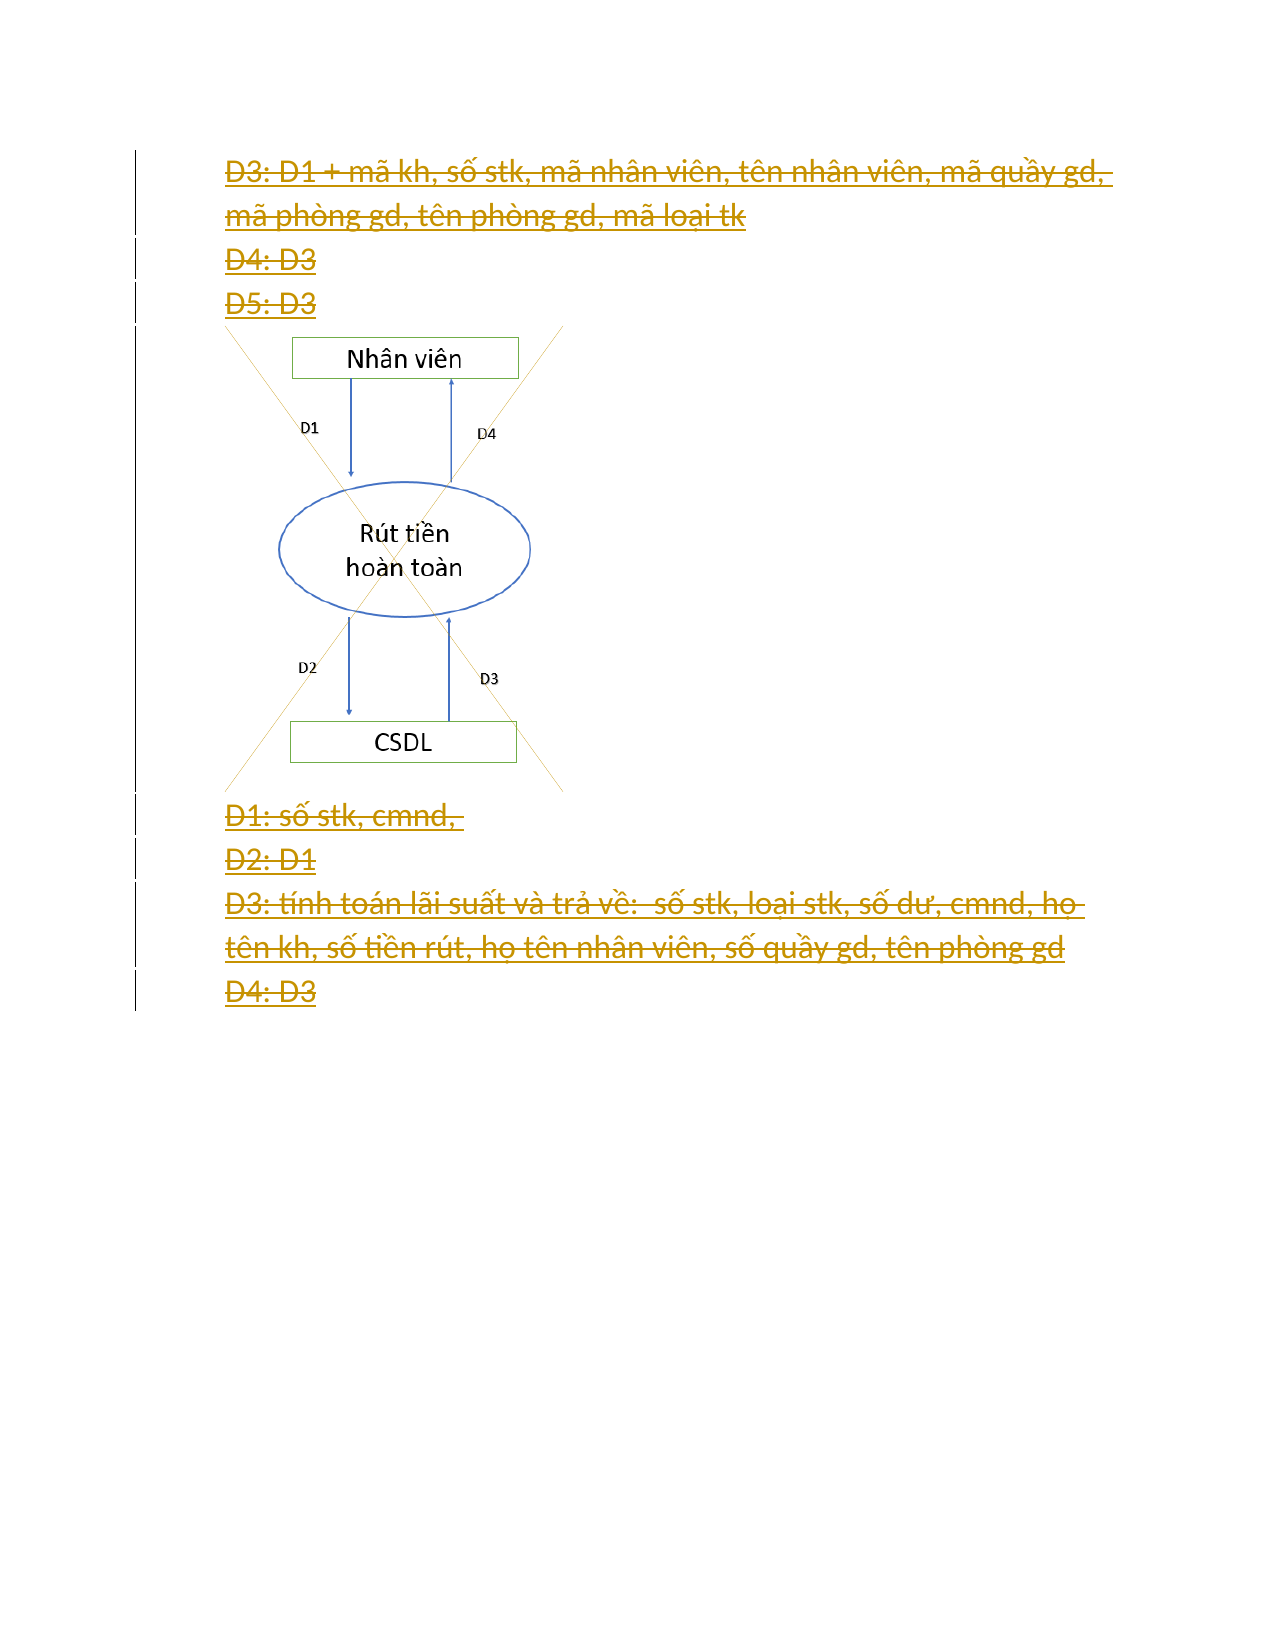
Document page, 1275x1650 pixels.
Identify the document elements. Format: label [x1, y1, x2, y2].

picture [226, 561, 562, 792]
picture [225, 328, 393, 790]
picture [226, 325, 562, 557]
picture [395, 327, 564, 791]
